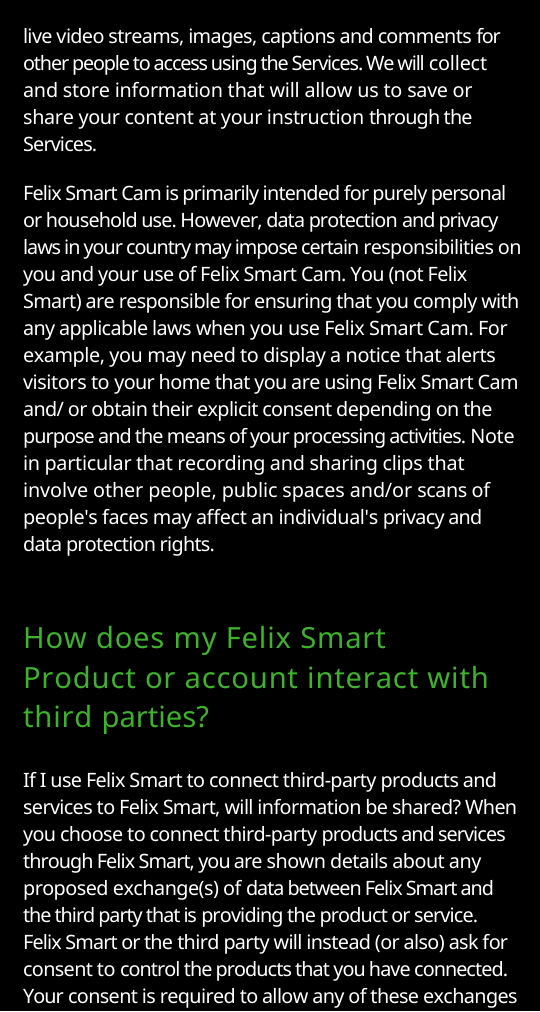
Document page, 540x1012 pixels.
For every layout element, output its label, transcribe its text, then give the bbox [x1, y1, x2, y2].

text live video streams, images, captions and comments for other people to access using the Services. We will collect and store information that will allow us to save or share your content at your instruction through the Services. [23, 22, 525, 157]
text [23, 766, 517, 1009]
text How does my Felix Smart Product or account interact with third parties? [23, 617, 502, 736]
text Felix Smart Cam is primarily intended for purely personal or household use. However, data protection and privacy laws in your country may impose certain responsibilities on you and your use of Felix Smart Cam. You (not Felix Smart) are responsible for ensuring that you comply with any applicable laws when you use Felix Smart Cam. For example, you may need to display a notice that alerts visitors to your home that you are using Felix Smart Cam and/ or obtain their explicit consent depending on the purpose and the means of your processing activities. Note in particular that recording and sharing clips that involve other people, public spaces and/or scans of people's faces may affect an individual's privacy and data protection rights. [23, 179, 525, 557]
